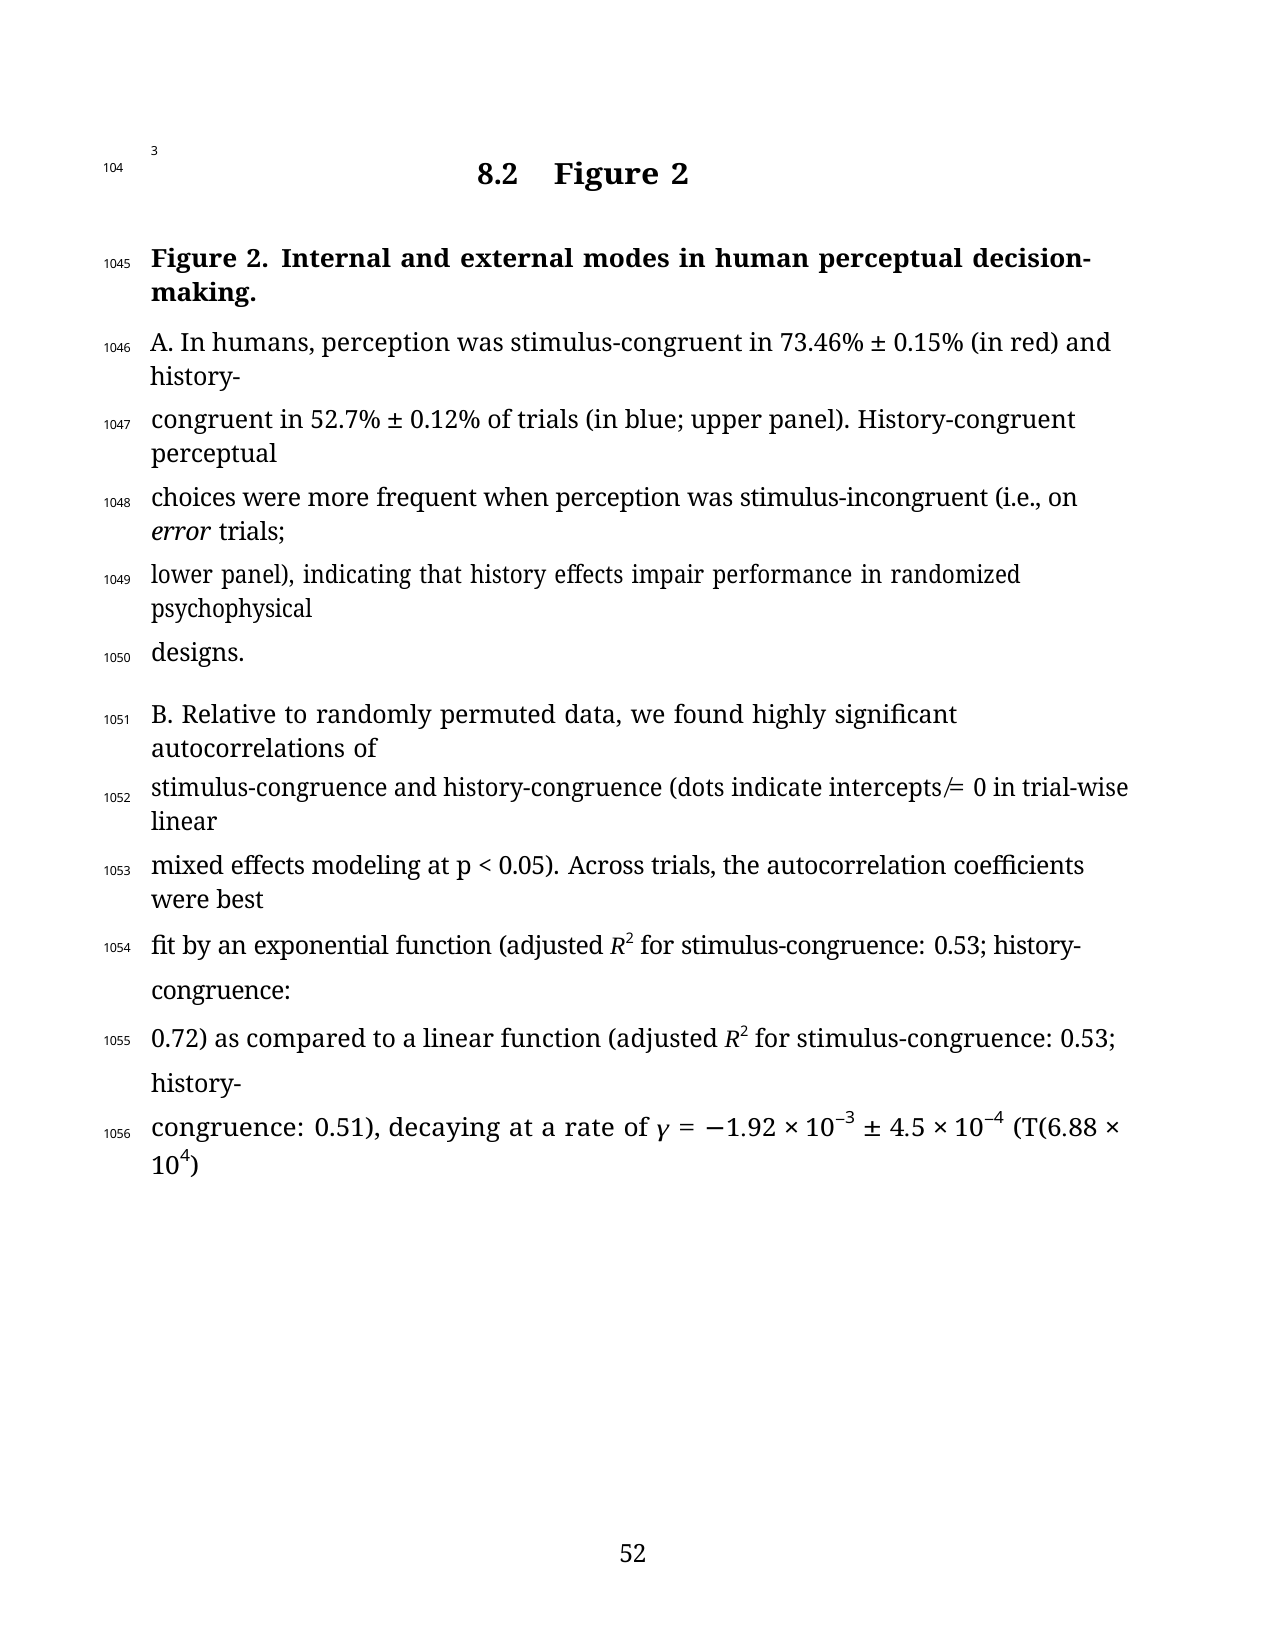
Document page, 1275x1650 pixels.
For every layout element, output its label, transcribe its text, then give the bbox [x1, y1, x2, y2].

table_cell 1046 [98, 309, 140, 392]
table_cell lower panel), indicating that history effects impair performance in randomized psychophysical [140, 548, 1135, 625]
table_cell 1050 [98, 625, 140, 681]
table_header Figure 2. Internal and external modes in human perceptual decision-making. [140, 234, 1135, 309]
text 1043 [151, 142, 354, 159]
text 1043 [103, 159, 129, 176]
table_cell fit by an exponential function (adjusted R2 for stimulus-congruence: 0.53; history-congruence: [140, 915, 1135, 1008]
table_cell A. In humans, perception was stimulus-congruent in 73.46% ± 0.15% (in red) and history- [140, 309, 1135, 392]
table_cell choices were more frequent when perception was stimulus-incongruent (i.e., on error trials; [140, 470, 1135, 547]
table_cell 1053 [98, 838, 140, 915]
table_cell 1049 [98, 548, 140, 625]
table_cell 1051 [98, 681, 140, 765]
table_cell mixed effects modeling at p < 0.05). Across trials, the autocorrelation coefficients were best [140, 838, 1135, 915]
table_cell 1054 [98, 915, 140, 1008]
table_cell 0.72) as compared to a linear function (adjusted R2 for stimulus-congruence: 0.53; history- [140, 1009, 1135, 1101]
table_cell congruent in 52.7% ± 0.12% of trials (in blue; upper panel). History-congruent perceptual [140, 393, 1135, 470]
table_cell 1055 [98, 1009, 140, 1101]
table_cell 1056 [98, 1101, 140, 1182]
table_cell 1047 [98, 393, 140, 470]
table_cell stimulus-congruence and history-congruence (dots indicate intercepts ̸= 0 in trial-wise linear [140, 765, 1135, 838]
table_cell 1048 [98, 470, 140, 547]
table_cell 1052 [98, 765, 140, 838]
table_cell designs. [140, 625, 1135, 681]
table_cell B. Relative to randomly permuted data, we found highly significant autocorrelations of [140, 681, 1135, 765]
table_cell congruence: 0.51), decaying at a rate of γ = −1.92 × 10−3 ± 4.5 × 10−4 (T(6.88 × 104) [140, 1101, 1135, 1182]
subtitle Figure 2 [477, 153, 1256, 193]
table_header 1045 [98, 234, 140, 309]
